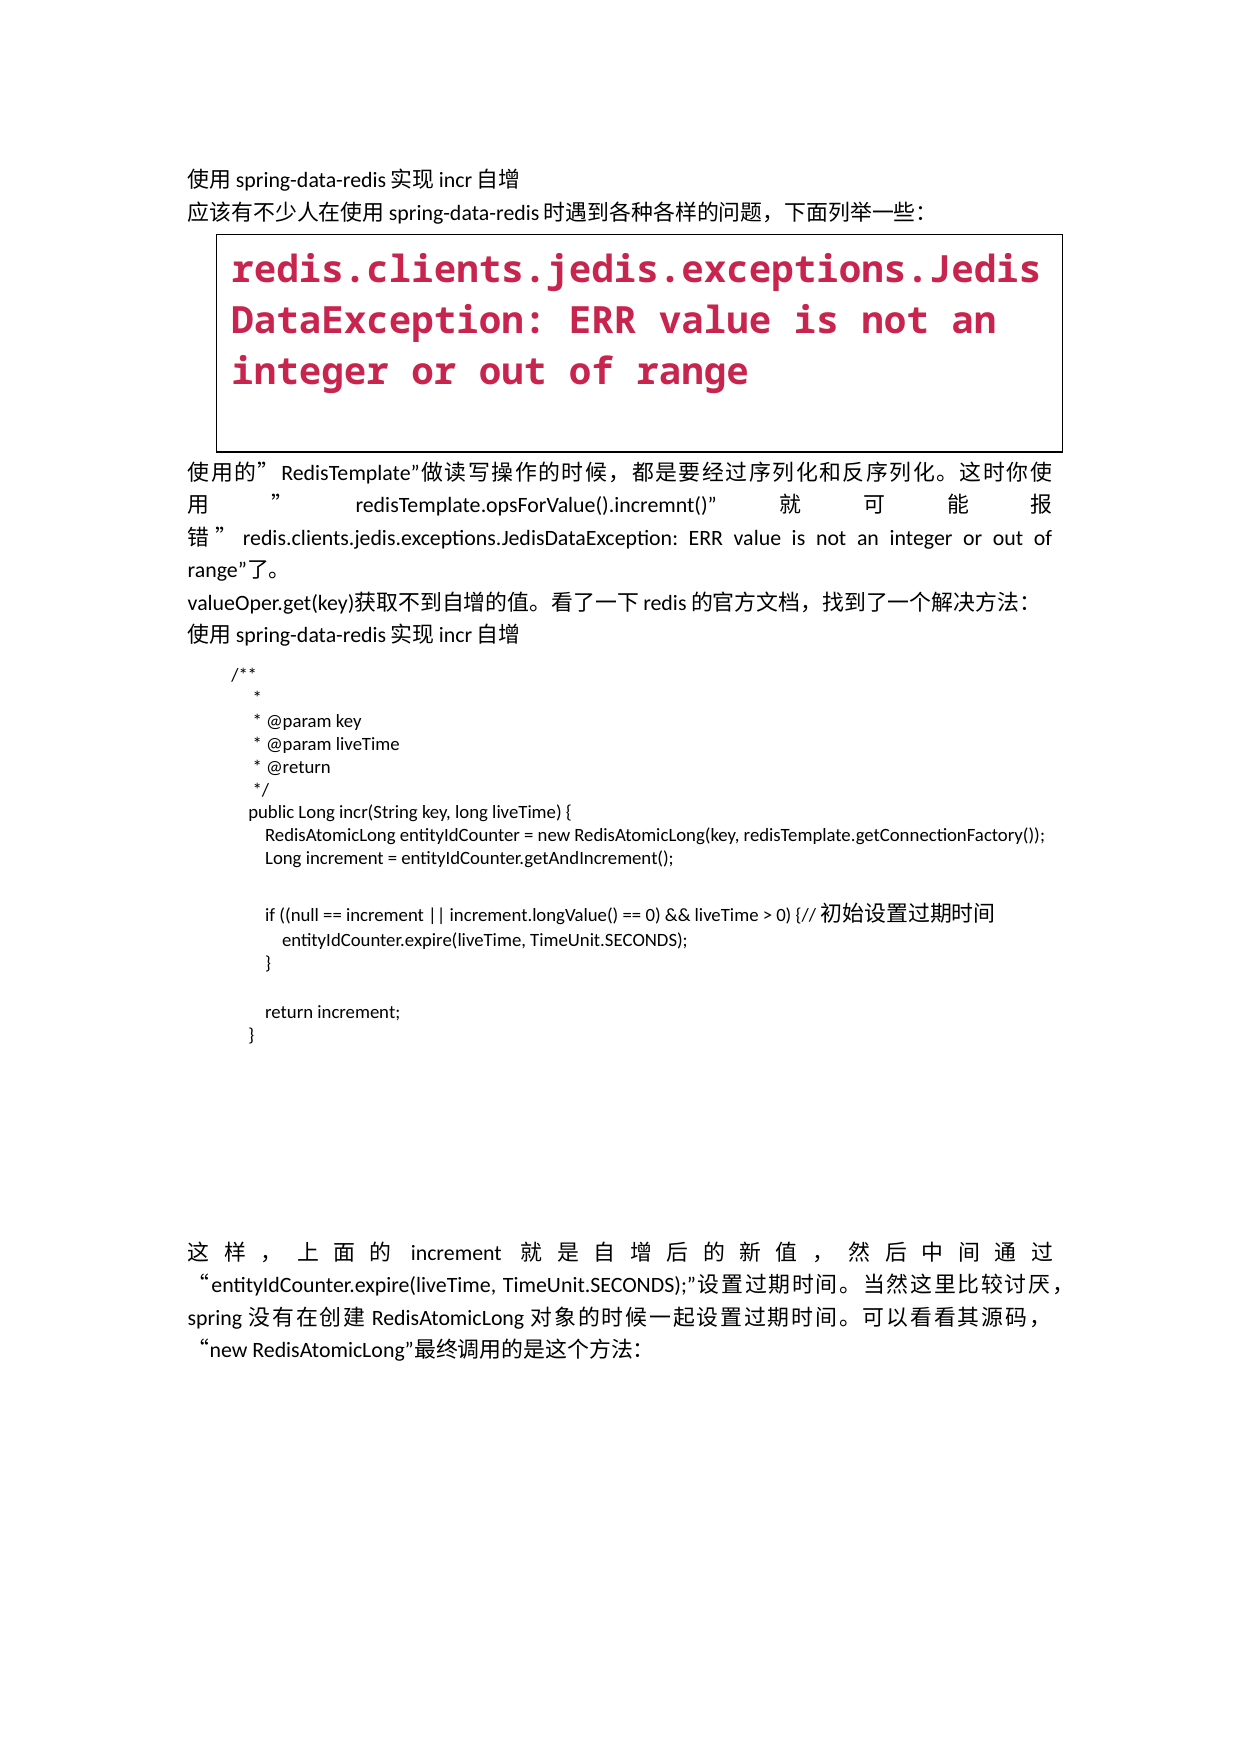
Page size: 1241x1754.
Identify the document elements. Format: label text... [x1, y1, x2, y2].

text 使用的”RedisTemplate”做读写操作的时候，都是要经过序列化和反序列化。这时你使用”redisTemplate.opsForValue().incremnt()”就可能报错”redis.clients.jedis.exceptions.JedisDataException: ERR value is not an integer or out of range”了。 [187, 454, 1053, 584]
text valueOper.get(key)获取不到自增的值。看了一下redis的官方文档，找到了一个解决方法： [187, 584, 1053, 617]
text 应该有不少人在使用spring-data-redis时遇到各种各样的问题，下面列举一些： [187, 194, 1053, 227]
text 使用spring-data-redis实现incr自增 [187, 162, 1053, 194]
text 这样，上面的increment就是自增后的新值，然后中间通过“entityIdCounter.expire(liveTime, TimeUnit.SECONDS);”设置过期时间。当然这里比较讨厌，spring没有在创建RedisAtomicLong对象的时候一起设置过期时间。可以看看其源码，“new RedisAtomicLong”最终调用的是这个方法： [187, 1234, 1053, 1364]
text 使用spring-data-redis实现incr自增 [187, 617, 1053, 649]
